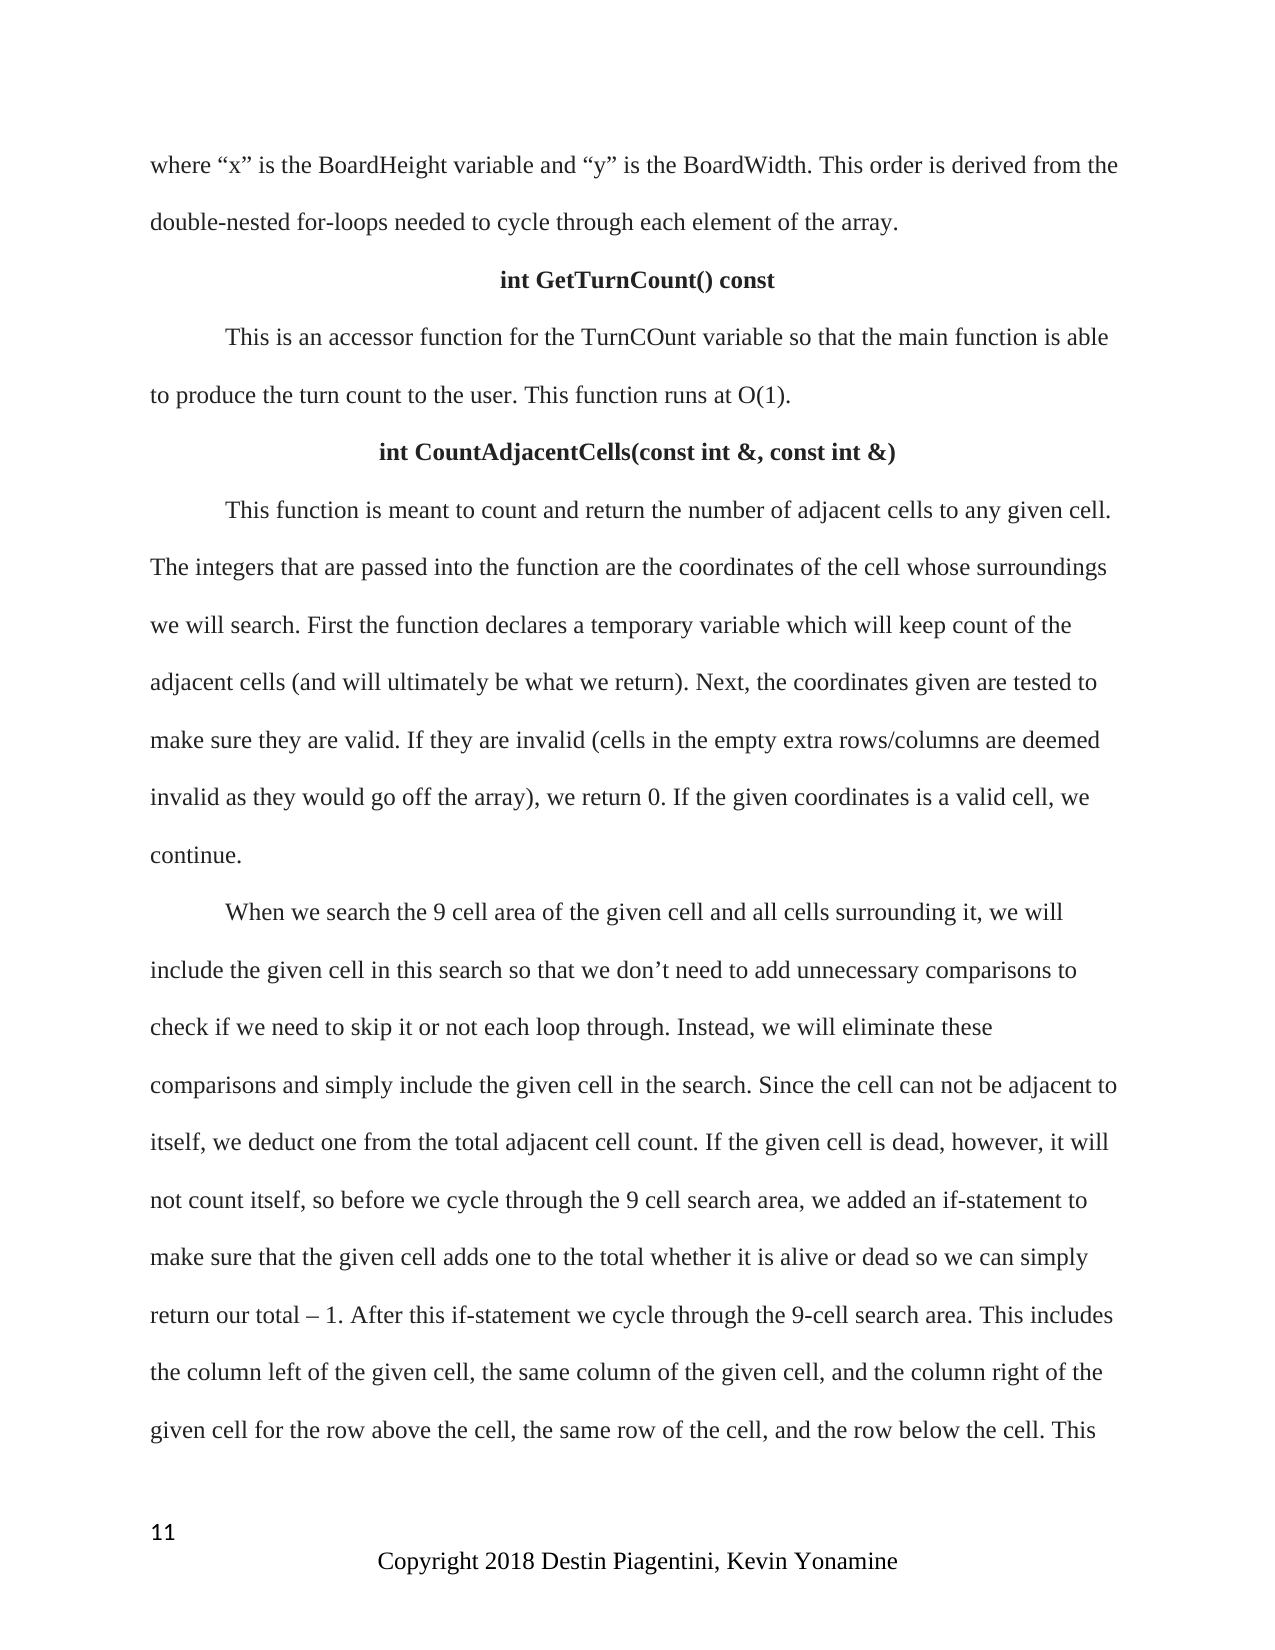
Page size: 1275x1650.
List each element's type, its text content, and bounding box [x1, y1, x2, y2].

text This function is meant to count and return the number of adjacent cells to any given cell. The integers that are passed into the function are the coordinates of the cell whose surroundings we will search. First the function declares a temporary variable which will keep count of the adjacent cells (and will ultimately be what we return). Next, the coordinates given are tested to make sure they are valid. If they are invalid (cells in the empty extra rows/columns are deemed invalid as they would go off the array), we return 0. If the given coordinates is a valid cell, we continue. [150, 495, 1125, 869]
text int GetTurnCount() const [150, 265, 1125, 294]
text int CountAdjacentCells(const int &, const int &) [150, 437, 1125, 466]
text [150, 150, 1125, 236]
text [150, 897, 1125, 1444]
text This is an accessor function for the TurnCOunt variable so that the main function is able to produce the turn count to the user. This function runs at O(1). [150, 322, 1125, 409]
